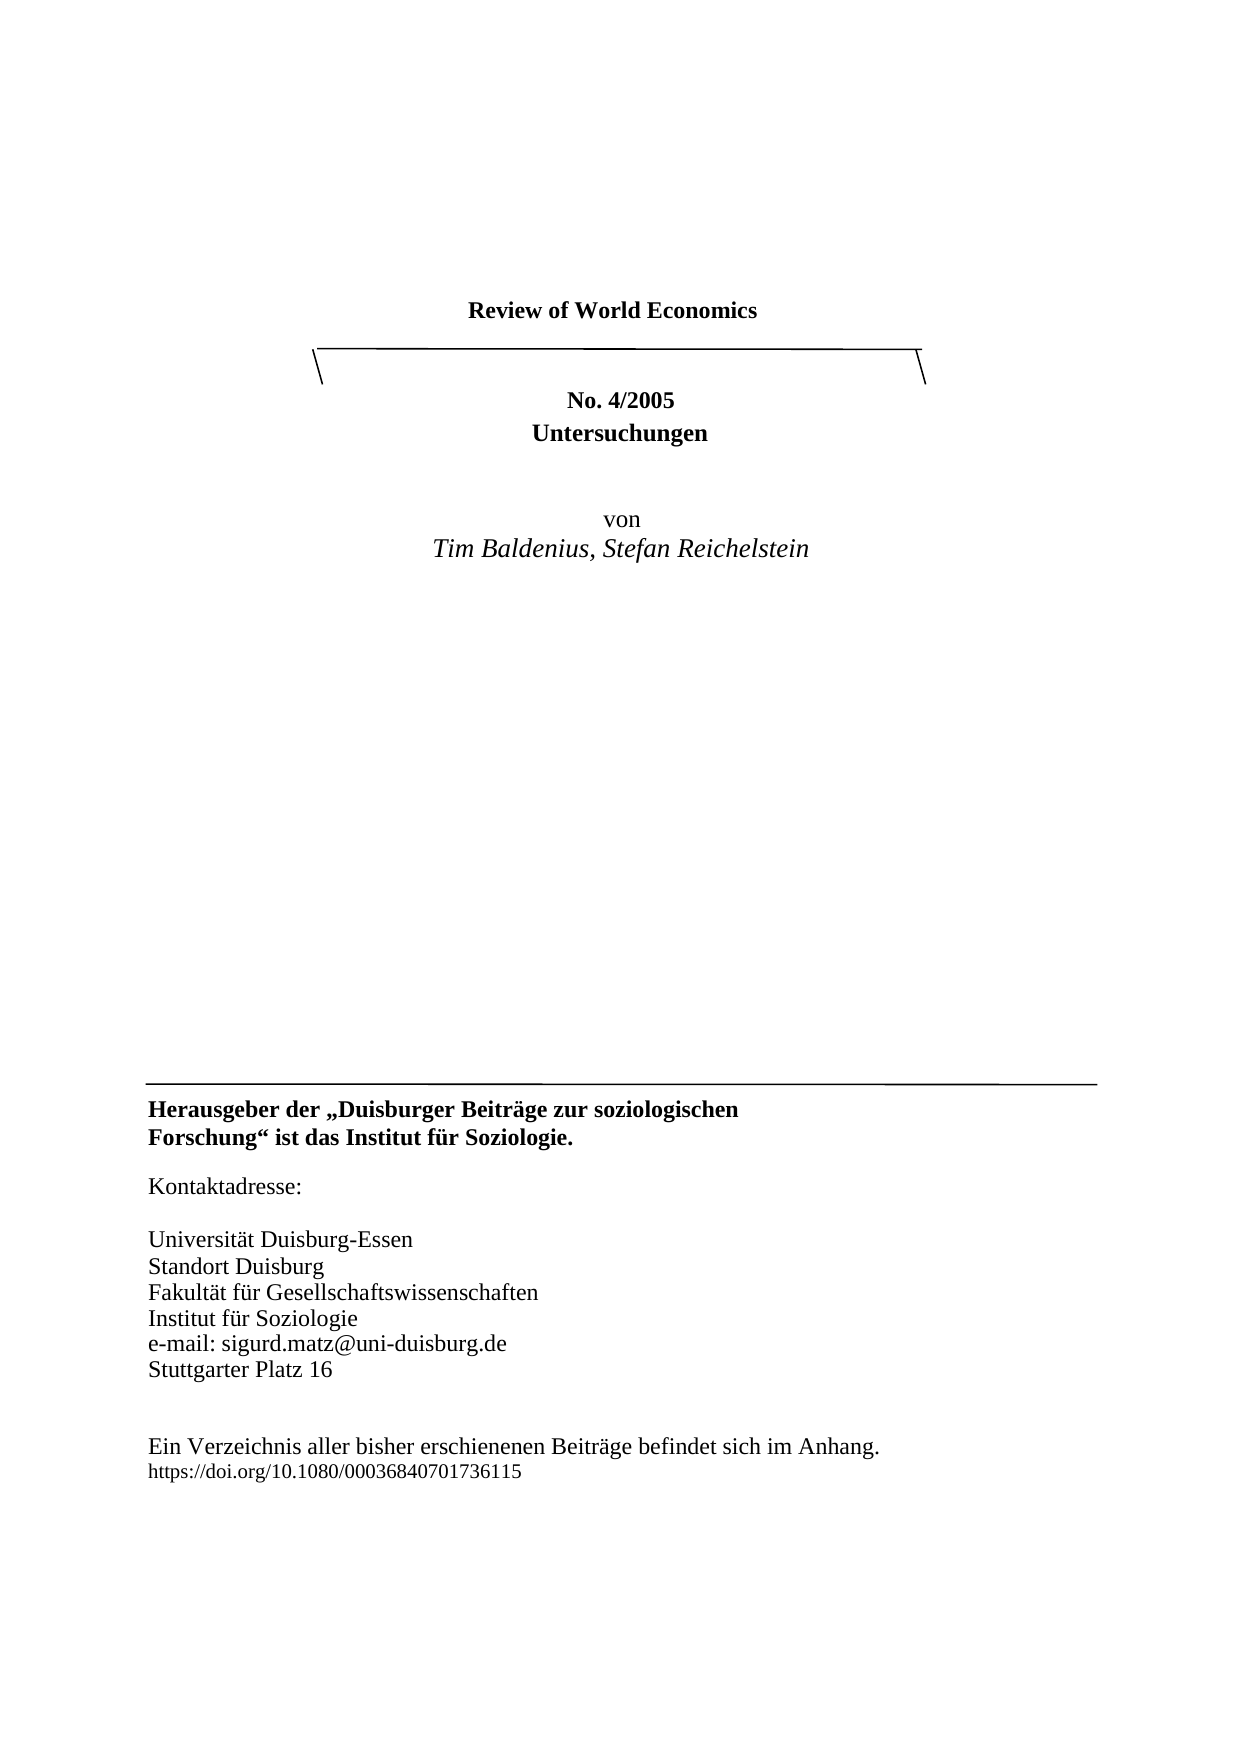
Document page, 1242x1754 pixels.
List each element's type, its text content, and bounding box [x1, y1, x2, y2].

text Standort Duisburg [148, 1253, 1092, 1280]
text Institut für Soziologie [148, 1306, 1092, 1332]
text Herausgeber der „Duisburger Beiträge zur soziologischen Forschung“ ist das Institut für Soziologie. [148, 1096, 837, 1150]
text Ein Verzeichnis aller bisher erschienenen Beiträge befindet sich im Anhang. [148, 1432, 1092, 1459]
text Fakultät für Gesellschaftswissenschaften [148, 1280, 1092, 1306]
text No. 4/2005 [148, 386, 1094, 414]
text Review of World Economics [148, 297, 1077, 324]
text Universität Duisburg-Essen [148, 1225, 1092, 1253]
text e-mail: sigurd.matz@uni-duisburg.de [148, 1332, 1092, 1357]
text https://doi.org/10.1080/00036840701736115 [148, 1459, 1092, 1483]
text Tim Baldenius, Stefan Reichelstein [148, 533, 1094, 564]
text Stuttgarter Platz 16 [148, 1357, 443, 1383]
text Untersuchungen [148, 418, 1092, 446]
text von [148, 504, 1096, 533]
text Kontaktadresse: [148, 1172, 1092, 1199]
